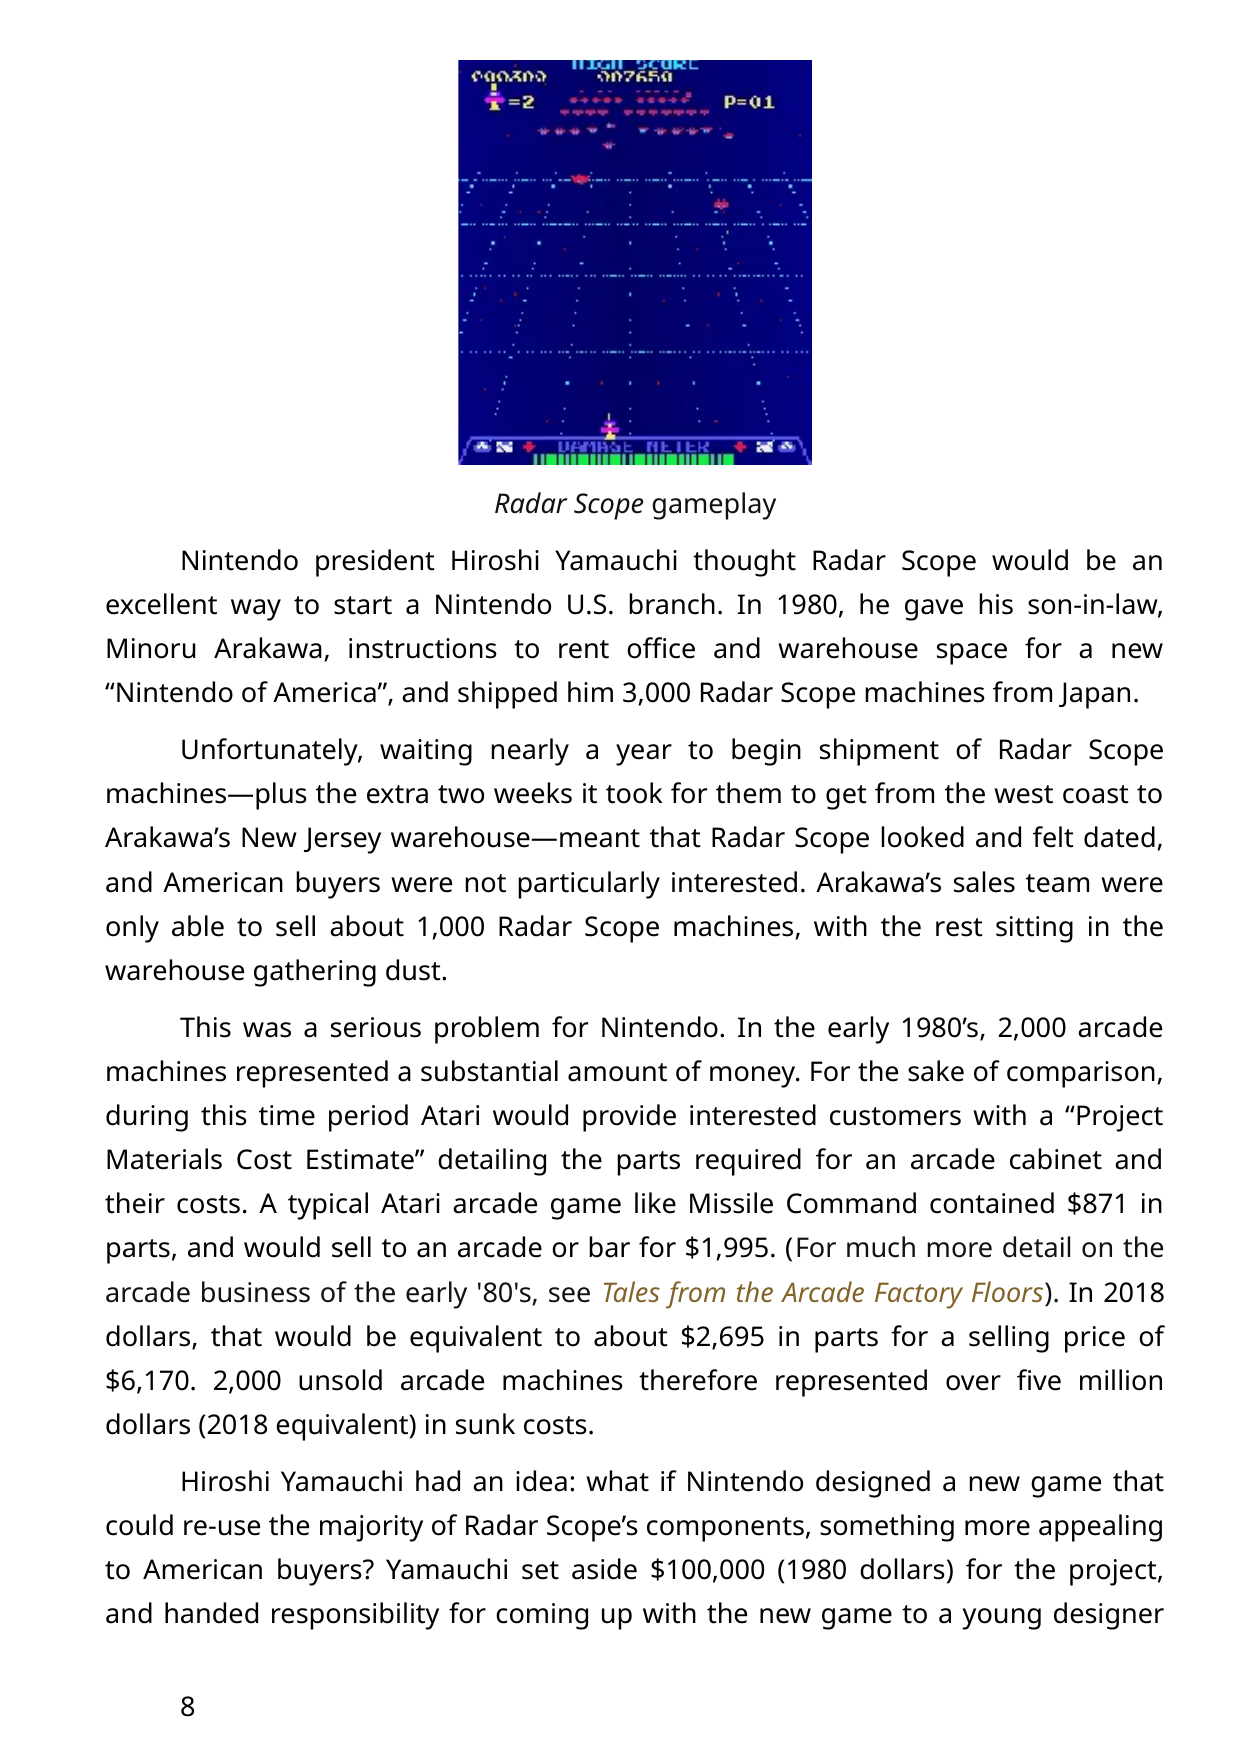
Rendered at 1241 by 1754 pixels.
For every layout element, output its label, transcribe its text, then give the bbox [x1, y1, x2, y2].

picture [458, 60, 812, 465]
text Unfortunately, waiting nearly a year to begin shipment of Radar Scope machines—plus the extra two weeks it took for them to get from the west coast to Arakawa’s New Jersey warehouse—meant that Radar Scope looked and felt dated, and American buyers were not particularly interested. Arakawa’s sales team were only able to sell about 1,000 Radar Scope machines, with the rest sitting in the warehouse gathering dust. [105, 731, 1165, 988]
text This was a serious problem for Nintendo. In the early 1980’s, 2,000 arcade machines represented a substantial amount of money. For the sake of comparison, during this time period Atari would provide interested customers with a “Project Materials Cost Estimate” detailing the parts required for an arcade cabinet and their costs. A typical Atari arcade game like Missile Command contained $871 in parts, and would sell to an arcade or bar for $1,995. (For much more detail on the arcade business of the early '80's, see Tales from the Arcade Factory Floors). In 2018 dollars, that would be equivalent to about $2,695 in parts for a selling price of $6,170. 2,000 unsold arcade machines therefore represented over five million dollars (2018 equivalent) in sunk costs. [105, 1008, 1165, 1442]
text Nintendo president Hiroshi Yamauchi thought Radar Scope would be an excellent way to start a Nintendo U.S. branch. In 1980, he gave his son-in-law, Minoru Arakawa, instructions to rent office and warehouse space for a new “Nintendo of America”, and shipped him 3,000 Radar Scope machines from Japan. [105, 541, 1165, 711]
text Radar Scope gameplay [105, 485, 1165, 522]
